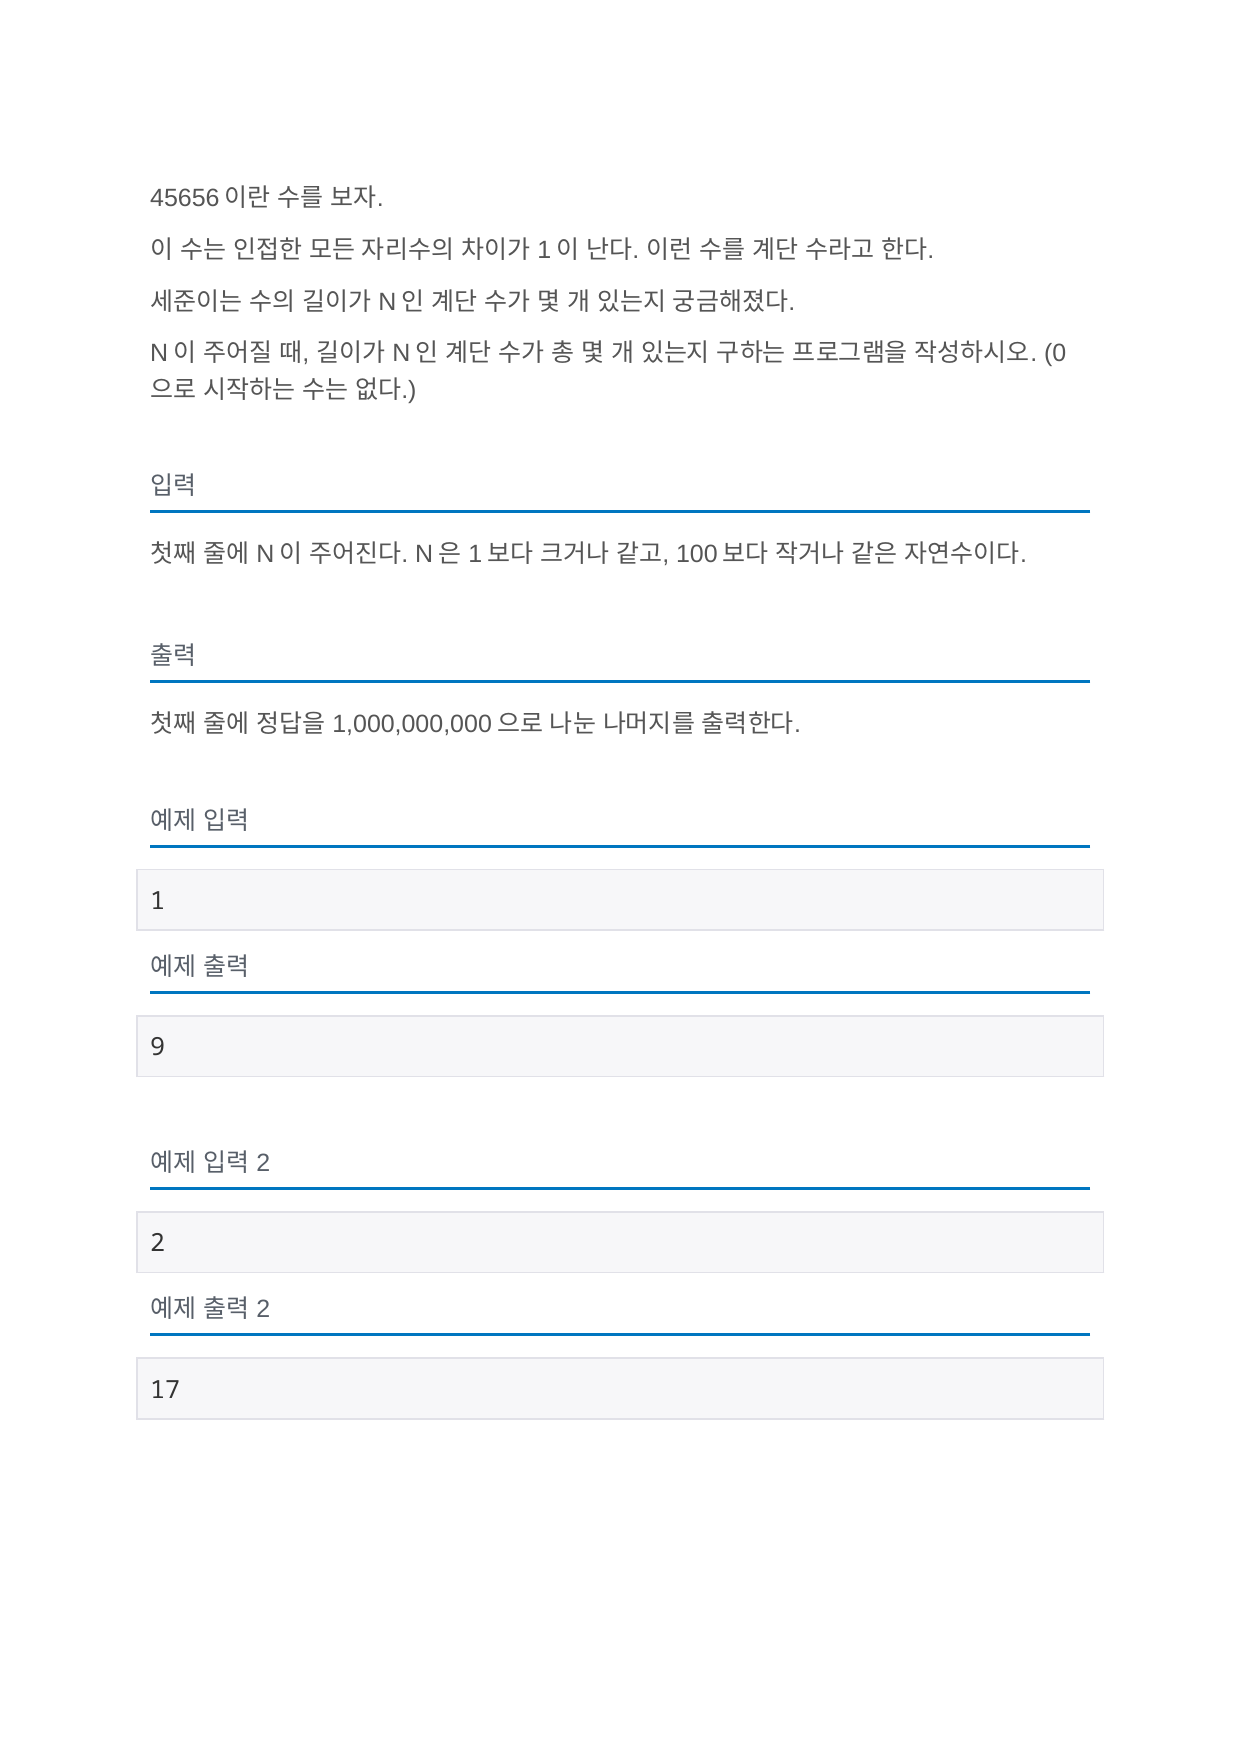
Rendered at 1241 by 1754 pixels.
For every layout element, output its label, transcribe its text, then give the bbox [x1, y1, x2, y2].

text 9 [138, 1017, 1103, 1076]
text 예제 입력 [150, 800, 1090, 845]
text 입력 [150, 465, 1090, 510]
text 세준이는 수의 길이가 N인 계단 수가 몇 개 있는지 궁금해졌다. [150, 281, 1090, 317]
text 예제 입력 2 [150, 1142, 1090, 1187]
text 첫째 줄에 N이 주어진다. N은 1보다 크거나 같고, 100보다 작거나 같은 자연수이다. [150, 534, 1090, 570]
text 45656이란 수를 보자. [150, 177, 1090, 213]
text 출력 [150, 635, 1090, 680]
text N이 주어질 때, 길이가 N인 계단 수가 총 몇 개 있는지 구하는 프로그램을 작성하시오. (0으로 시작하는 수는 없다.) [150, 333, 1090, 405]
text 1 [138, 870, 1103, 929]
text 예제 출력 2 [150, 1289, 1090, 1333]
text 예제 출력 [150, 946, 1090, 991]
text 첫째 줄에 정답을 1,000,000,000으로 나눈 나머지를 출력한다. [150, 704, 1090, 740]
text 2 [138, 1213, 1103, 1272]
text 17 [138, 1359, 1103, 1418]
text 이 수는 인접한 모든 자리수의 차이가 1이 난다. 이런 수를 계단 수라고 한다. [150, 229, 1090, 265]
